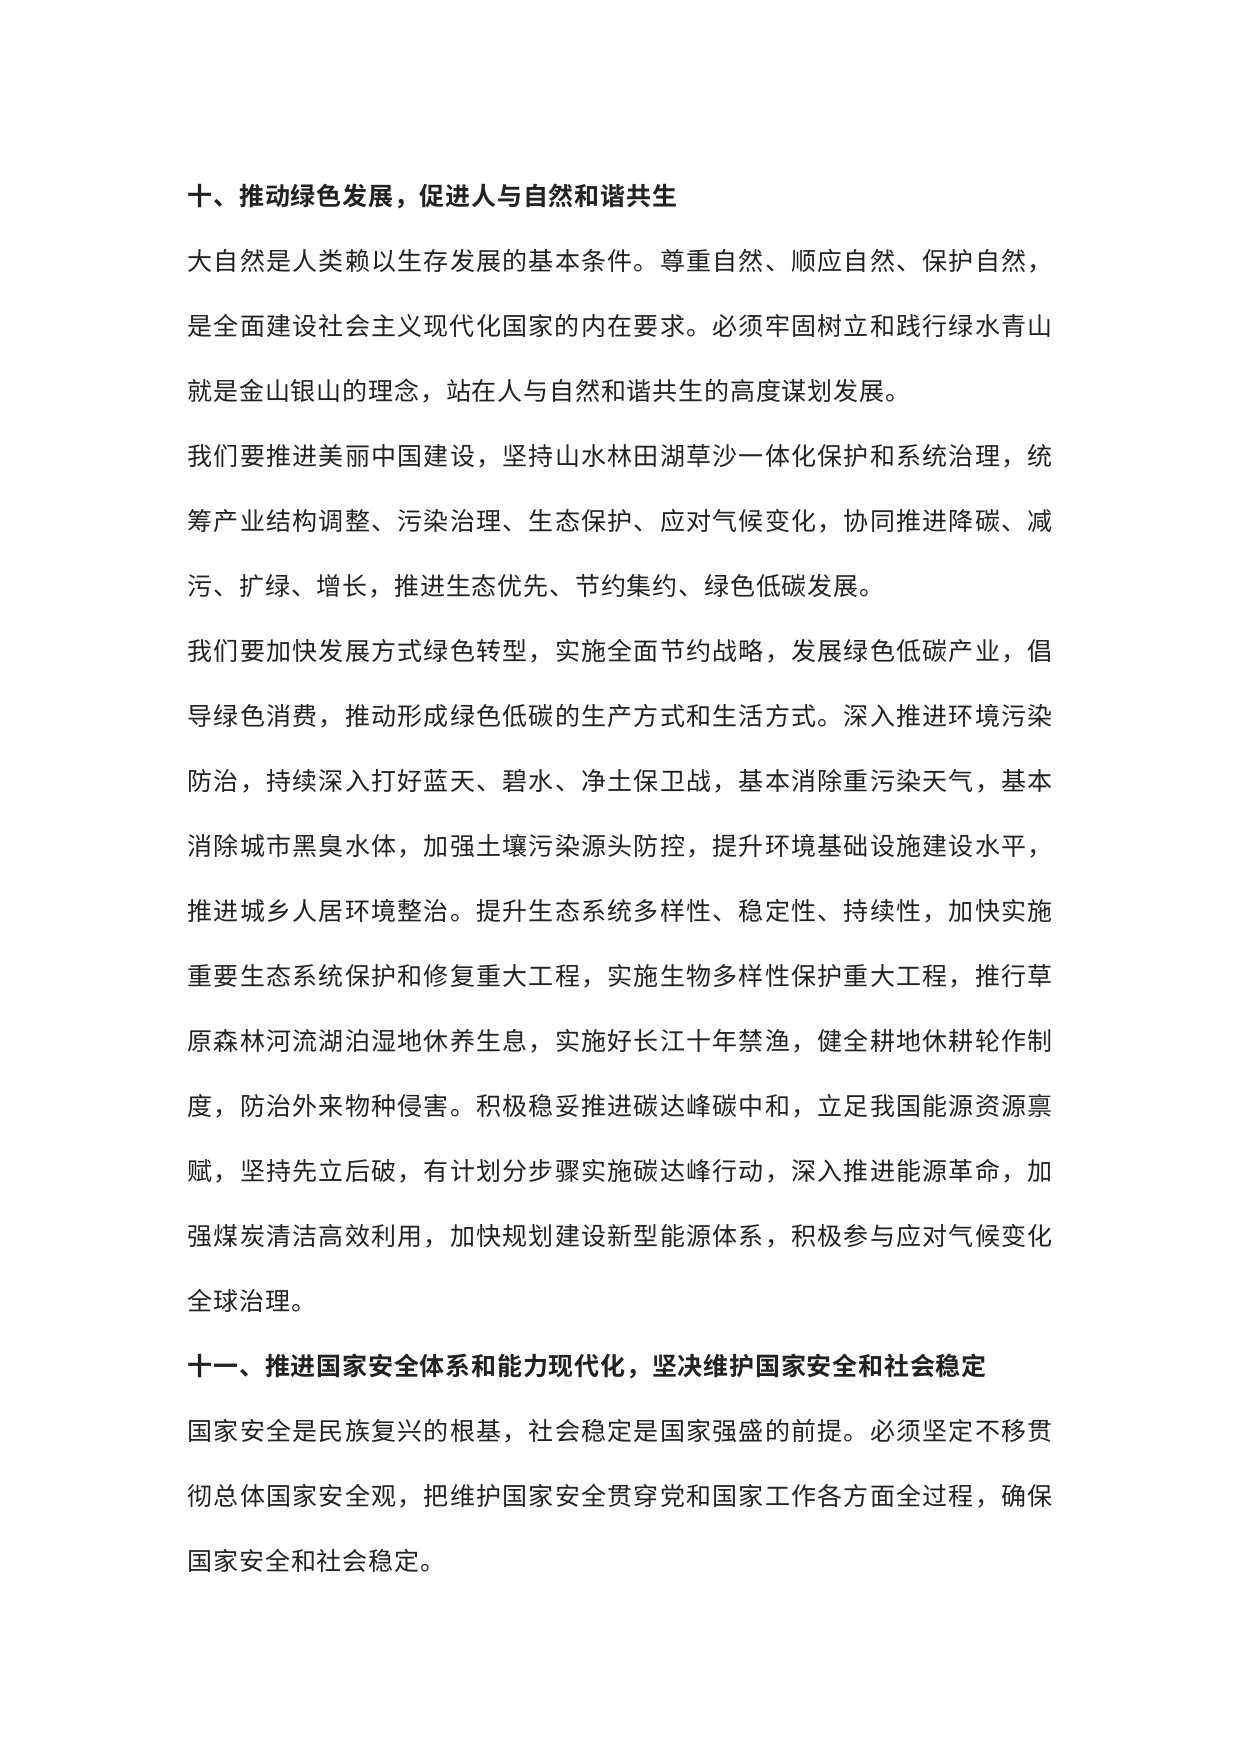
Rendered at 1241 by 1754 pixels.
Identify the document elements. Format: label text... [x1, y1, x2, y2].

text 我们要加快发展方式绿色转型，实施全面节约战略，发展绿色低碳产业，倡导绿色消费，推动形成绿色低碳的生产方式和生活方式。深入推进环境污染防治，持续深入打好蓝天、碧水、净土保卫战，基本消除重污染天气，基本消除城市黑臭水体，加强土壤污染源头防控，提升环境基础设施建设水平，推进城乡人居环境整治。提升生态系统多样性、稳定性、持续性，加快实施重要生态系统保护和修复重大工程，实施生物多样性保护重大工程，推行草原森林河流湖泊湿地休养生息，实施好长江十年禁渔，健全耕地休耕轮作制度，防治外来物种侵害。积极稳妥推进碳达峰碳中和，立足我国能源资源禀赋，坚持先立后破，有计划分步骤实施碳达峰行动，深入推进能源革命，加强煤炭清洁高效利用，加快规划建设新型能源体系，积极参与应对气候变化全球治理。 [187, 617, 1053, 1332]
text 国家安全是民族复兴的根基，社会稳定是国家强盛的前提。必须坚定不移贯彻总体国家安全观，把维护国家安全贯穿党和国家工作各方面全过程，确保国家安全和社会稳定。 [187, 1397, 1053, 1592]
text 大自然是人类赖以生存发展的基本条件。尊重自然、顺应自然、保护自然，是全面建设社会主义现代化国家的内在要求。必须牢固树立和践行绿水青山就是金山银山的理念，站在人与自然和谐共生的高度谋划发展。 [187, 227, 1053, 422]
text 我们要推进美丽中国建设，坚持山水林田湖草沙一体化保护和系统治理，统筹产业结构调整、污染治理、生态保护、应对气候变化，协同推进降碳、减污、扩绿、增长，推进生态优先、节约集约、绿色低碳发展。 [187, 422, 1053, 617]
text 十、推动绿色发展，促进人与自然和谐共生 [187, 162, 1053, 227]
text 十一、推进国家安全体系和能力现代化，坚决维护国家安全和社会稳定 [187, 1332, 1053, 1397]
